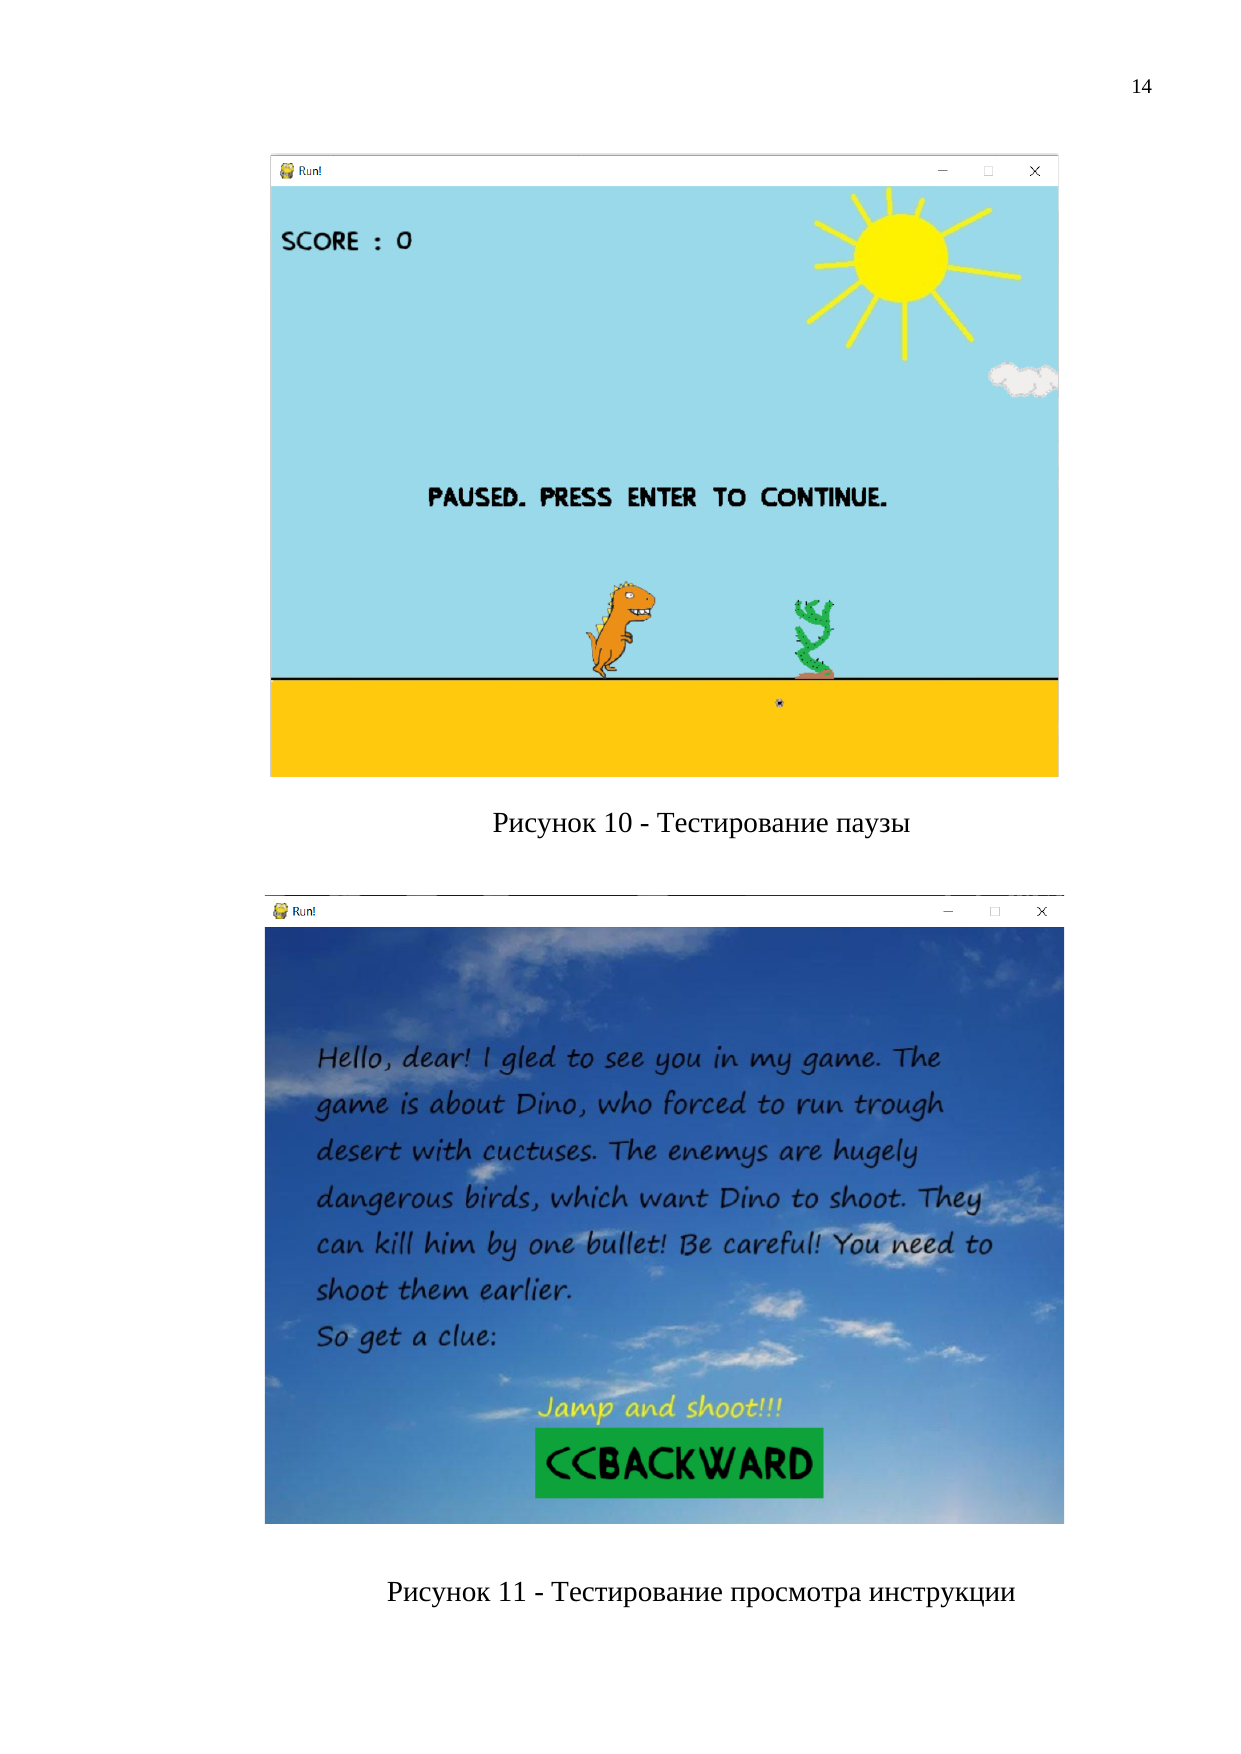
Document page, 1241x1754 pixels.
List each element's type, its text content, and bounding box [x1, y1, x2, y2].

picture [264, 895, 1065, 1524]
text Рисунок 11 - Тестирование просмотра инструкции [177, 1574, 1152, 1607]
picture [270, 153, 1059, 777]
text Рисунок 10 - Тестирование паузы [177, 805, 1152, 839]
